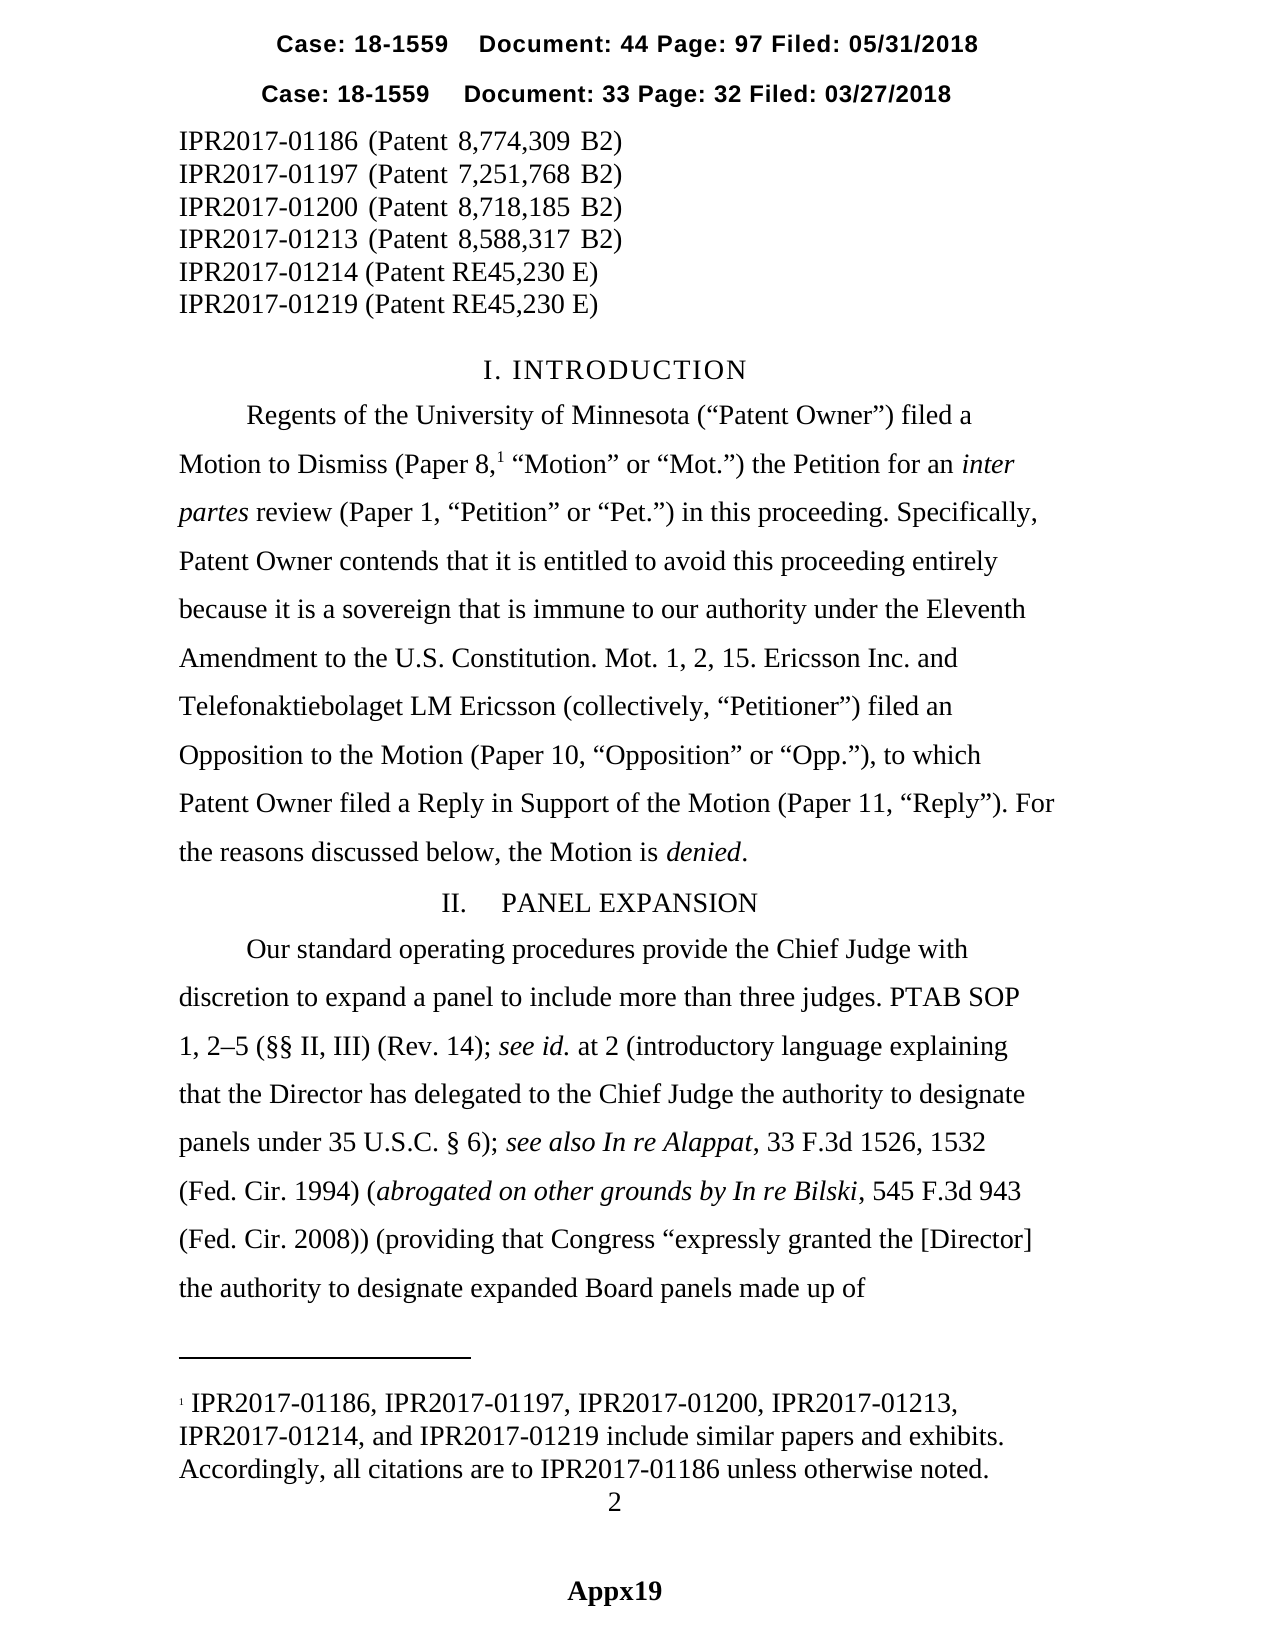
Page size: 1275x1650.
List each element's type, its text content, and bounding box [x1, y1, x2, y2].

text Regents of the University of Minnesota (“Patent Owner”) filed a Motion to Dismiss (Paper 8,1 “Motion” or “Mot.”) the Petition for an inter partes review (Paper 1, “Petition” or “Pet.”) in this proceeding. Specifically, Patent Owner contends that it is entitled to avoid this proceeding entirely because it is a sovereign that is immune to our authority under the Eleventh Amendment to the U.S. Constitution. Mot. 1, 2, 15. Ericsson Inc. and Telefonaktiebolaget LM Ericsson (collectively, “Petitioner”) filed an Opposition to the Motion (Paper 10, “Opposition” or “Opp.”), to which Patent Owner filed a Reply in Support of the Motion (Paper 11, “Reply”). For the reasons discussed below, the Motion is denied. [178, 386, 1058, 871]
text 1 IPR2017-01186, IPR2017-01197, IPR2017-01200, IPR2017-01213, IPR2017-01214, and IPR2017-01219 include similar papers and exhibits. Accordingly, all citations are to IPR2017-01186 unless otherwise noted. [178, 1386, 1013, 1485]
text 2 [163, 1486, 1066, 1517]
text II. PANEL EXPANSION [441, 887, 1066, 919]
text Case: 18-1559 Document: 33 Page: 32 Filed: 03/27/2018 [261, 81, 1066, 108]
text IPR2017-01219 (Patent RE45,230 E) [178, 288, 1066, 320]
text Our standard operating procedures provide the Chief Judge with discretion to expand a panel to include more than three judges. PTAB SOP 1, 2–5 (§§ II, III) (Rev. 14); see id. at 2 (introductory language explaining that the Director has delegated to the Chief Judge the authority to designate panels under 35 U.S.C. § 6); see also In re Alappat, 33 F.3d 1526, 1532 (Fed. Cir. 1994) (abrogated on other grounds by In re Bilski, 545 F.3d 943 (Fed. Cir. 2008)) (providing that Congress “expressly granted the [Director] the authority to designate expanded Board panels made up of [178, 919, 1043, 1307]
text Case: 18-1559 Document: 44 Page: 97 Filed: 05/31/2018 [276, 30, 1066, 58]
text Appx19 [163, 1574, 1066, 1607]
text IPR2017-01186 (Patent 8,774,309 B2) IPR2017-01197 (Patent 7,251,768 B2) IPR2017-01200 (Patent 8,718,185 B2) IPR2017-01213 (Patent 8,588,317 B2) IPR2017-01214 (Patent RE45,230 E) [178, 125, 623, 288]
text I. INTRODUCTION [163, 354, 1066, 386]
